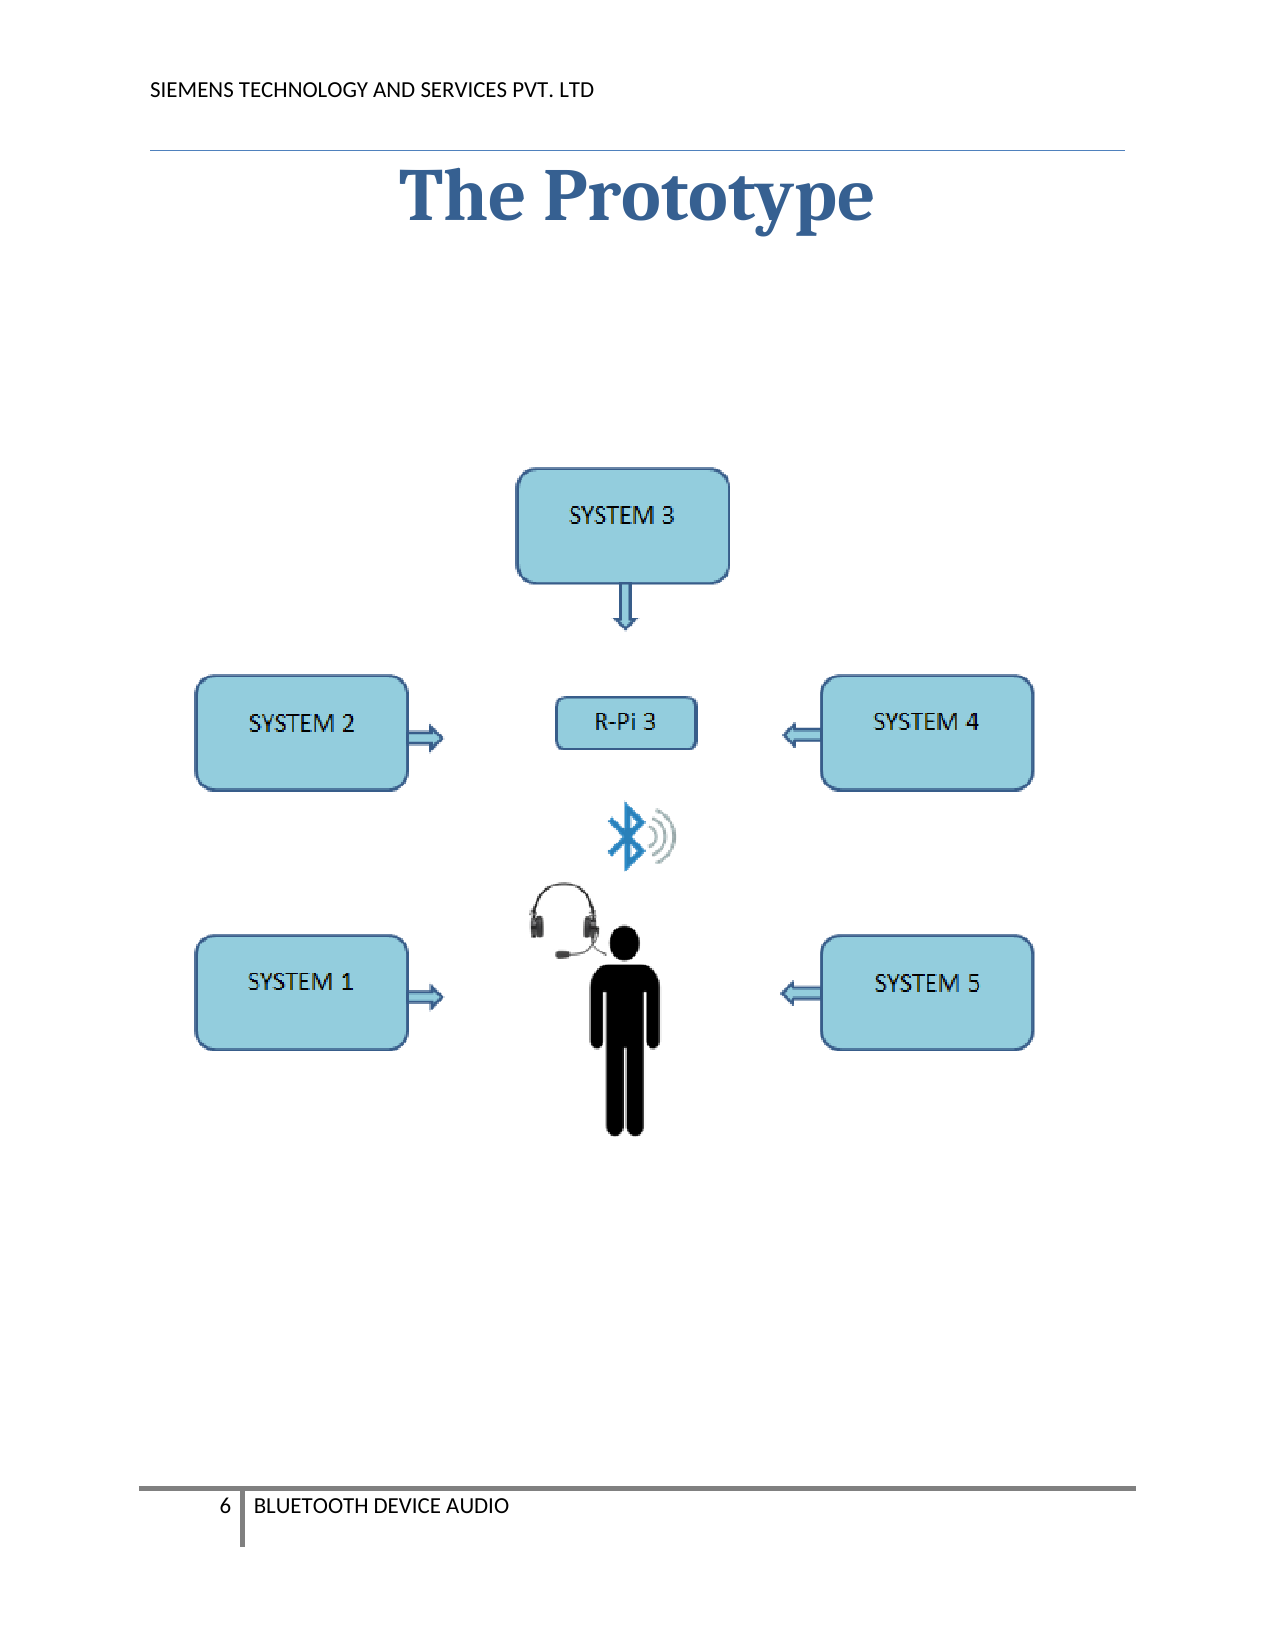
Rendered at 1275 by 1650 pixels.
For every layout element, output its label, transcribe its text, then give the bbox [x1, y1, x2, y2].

subtitle The Prototype [150, 151, 1125, 239]
picture [150, 398, 1092, 1215]
